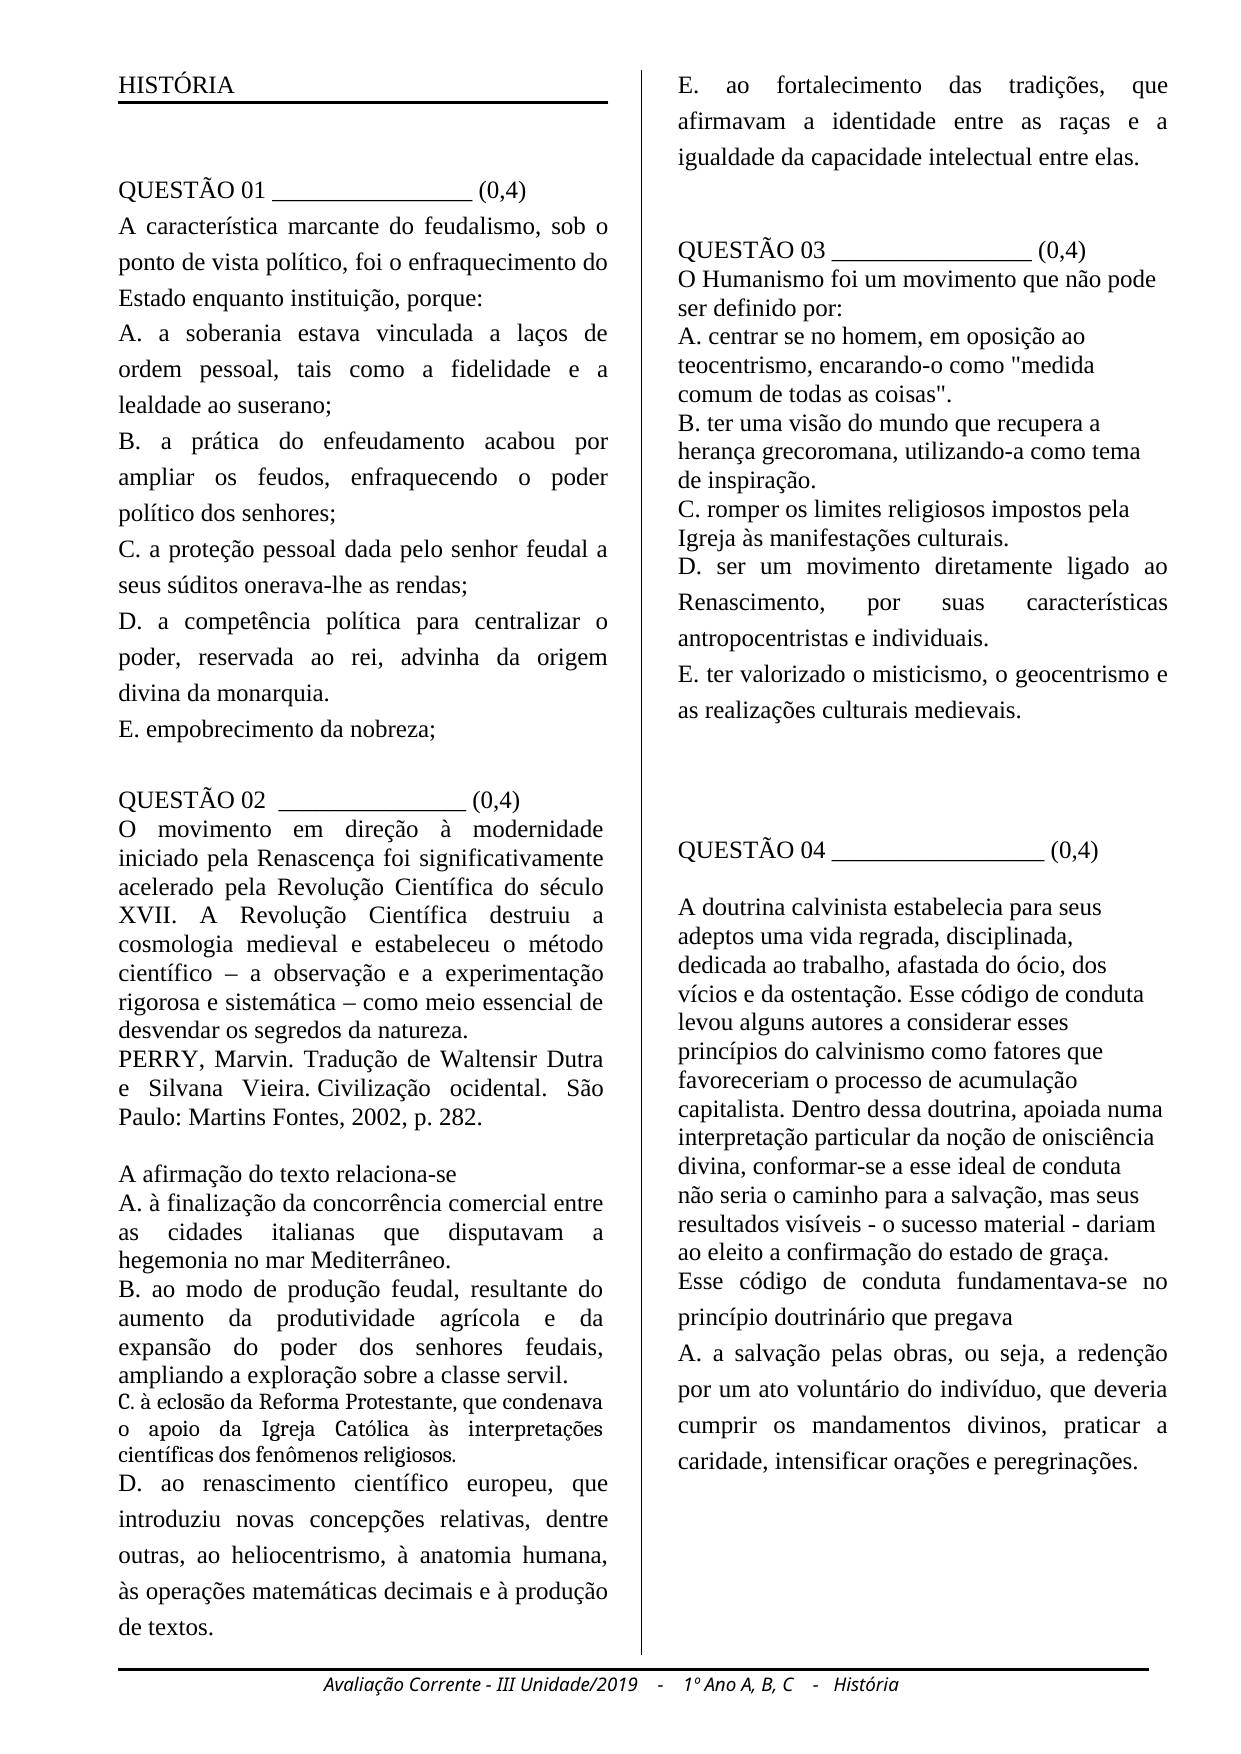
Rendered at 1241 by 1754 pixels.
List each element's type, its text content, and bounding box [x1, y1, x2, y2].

text Esse código de conduta fundamentava-se no princípio doutrinário que pregava [678, 1266, 1168, 1331]
text C. romper os limites religiosos impostos pela Igreja às manifestações culturais. [678, 494, 1163, 551]
text D. a competência política para centralizar o poder, reservada ao rei, advinha da origem divina da monarquia. [118, 606, 608, 707]
text A. a soberania estava vinculada a laços de ordem pessoal, tais como a fidelidade e a lealdade ao suserano; [118, 318, 608, 419]
text B. ter uma visão do mundo que recupera a herança grecoromana, utilizando-a como tema de inspiração. [678, 408, 1163, 494]
text E. empobrecimento da nobreza; [118, 714, 608, 743]
text QUESTÃO 04 _________________ (0,4) [678, 835, 1163, 864]
text O Humanismo foi um movimento que não pode ser definido por: [678, 264, 1163, 321]
text A. centrar se no homem, em oposição ao teocentrismo, encarando-o como "medida comum de todas as coisas". [678, 321, 1163, 408]
text B. ao modo de produção feudal, resultante do aumento da produtividade agrícola e da expansão do poder dos senhores feudais, ampliando a exploração sobre a classe servil. [118, 1274, 604, 1389]
text QUESTÃO 03 ________________ (0,4) [678, 235, 1163, 264]
text A característica marcante do feudalismo, sob o ponto de vista político, foi o enfraquecimento do Estado enquanto instituição, porque: [118, 211, 608, 311]
text PERRY, Marvin. Tradução de Waltensir Dutra e Silvana Vieira. Civilização ocidental. São Paulo: Martins Fontes, 2002, p. 282. [118, 1044, 604, 1130]
text B. a prática do enfeudamento acabou por ampliar os feudos, enfraquecendo o poder político dos senhores; [118, 426, 608, 527]
text A afirmação do texto relaciona-se [118, 1130, 604, 1188]
text D. ao renascimento científico europeu, que introduziu novas concepções relativas, dentre outras, ao heliocentrismo, à anatomia humana, às operações matemáticas decimais e à produção de textos. [118, 1468, 608, 1641]
text E. ao fortalecimento das tradições, que afirmavam a identidade entre as raças e a igualdade da capacidade intelectual entre elas. [678, 70, 1168, 170]
text E. ter valorizado o misticismo, o geocentrismo e as realizações culturais medievais. [678, 659, 1168, 724]
text C. a proteção pessoal dada pelo senhor feudal a seus súditos onerava-lhe as rendas; [118, 534, 608, 599]
text A. à finalização da concorrência comercial entre as cidades italianas que disputavam a hegemonia no mar Mediterrâneo. [118, 1188, 604, 1274]
text O movimento em direção à modernidade iniciado pela Renascença foi significativamente acelerado pela Revolução Científica do século XVII. A Revolução Científica destruiu a cosmologia medieval e estabeleceu o método científico – a observação e a experimentação rigorosa e sistemática – como meio essencial de desvendar os segredos da natureza. [118, 814, 604, 1044]
text A doutrina calvinista estabelecia para seus adeptos uma vida regrada, disciplinada, dedicada ao trabalho, afastada do ócio, dos vícios e da ostentação. Esse código de conduta levou alguns autores a considerar esses princípios do calvinismo como fatores que favoreceriam o processo de acumulação capitalista. Dentro dessa doutrina, apoiada numa interpretação particular da noção de onisciência divina, conformar-se a esse ideal de conduta não seria o caminho para a salvação, mas seus resultados visíveis - o sucesso material - dariam ao eleito a confirmação do estado de graça. [678, 892, 1163, 1266]
text QUESTÃO 02 _______________ (0,4) [118, 785, 604, 814]
text HISTÓRIA [118, 70, 608, 101]
text A. a salvação pelas obras, ou seja, a redenção por um ato voluntário do indivíduo, que deveria cumprir os mandamentos divinos, praticar a caridade, intensificar orações e peregrinações. [678, 1338, 1168, 1475]
text QUESTÃO 01 ________________ (0,4) [118, 175, 608, 203]
text C. à eclosão da Reforma Protestante, que condenava o apoio da Igreja Católica às interpretações científicas dos fenômenos religiosos. [118, 1389, 604, 1468]
text D. ser um movimento diretamente ligado ao Renascimento, por suas características antropocentristas e individuais. [678, 551, 1168, 652]
